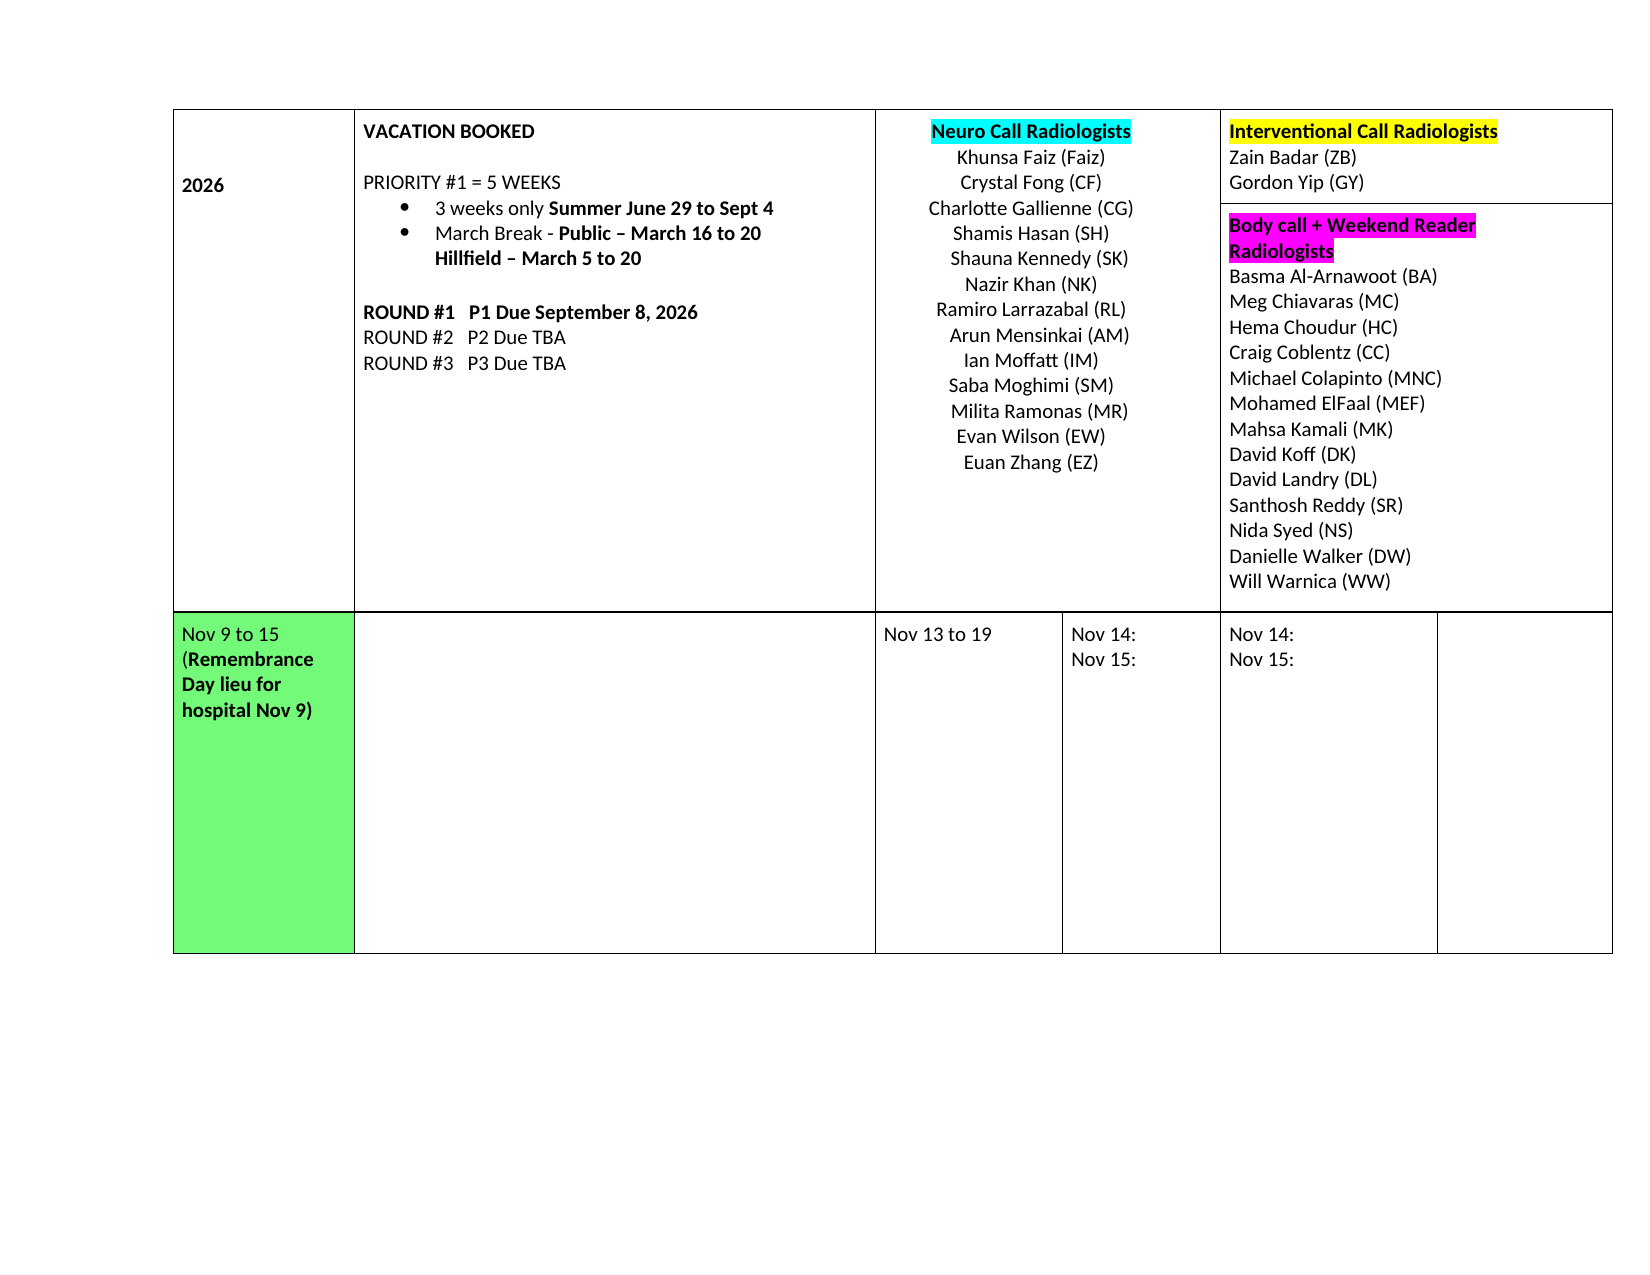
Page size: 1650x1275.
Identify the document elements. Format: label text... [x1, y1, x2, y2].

table_cell Body call + Weekend Reader Radiologists Basma Al-Arnawoot (BA) Meg Chiavaras (MC) Hema Choudur (HC) Craig Coblentz (CC) Michael Colapinto (MNC) Mohamed ElFaal (MEF) Mahsa Kamali (MK) David Koff (DK) David Landry (DL) Santhosh Reddy (SR) Nida Syed (NS) Danielle Walker (DW) Will Warnica (WW) [1221, 204, 1612, 611]
table_header VACATION BOOKED PRIORITY #1 = 5 WEEKS 3 weeks only Summer June 29 to Sept 4 March Break - Public – March 16 to 20 Hillfield – March 5 to 20 ROUND #1 P1 Due September 8, 2026 ROUND #2 P2 Due TBA ROUND #3 P3 Due TBA [355, 110, 875, 611]
table_header 2026 [174, 110, 354, 611]
table_cell Nov 14: Nov 15: [1063, 613, 1220, 953]
table_cell [355, 613, 875, 953]
table_cell Nov 13 to 19 [876, 613, 1062, 953]
table_header Neuro Call Radiologists Khunsa Faiz (Faiz) Crystal Fong (CF) Charlotte Gallienne (CG) Shamis Hasan (SH) Shauna Kennedy (SK) Nazir Khan (NK) Ramiro Larrazabal (RL) Arun Mensinkai (AM) Ian Moffatt (IM) Saba Moghimi (SM) Milita Ramonas (MR) Evan Wilson (EW) Euan Zhang (EZ) [876, 110, 1220, 611]
table_cell [1438, 613, 1612, 953]
table_cell Nov 14: Nov 15: [1221, 613, 1437, 953]
table_header Interventional Call Radiologists Zain Badar (ZB) Gordon Yip (GY) [1221, 110, 1612, 203]
table_cell Nov 9 to 15 (Remembrance Day lieu for hospital Nov 9) [174, 613, 354, 953]
